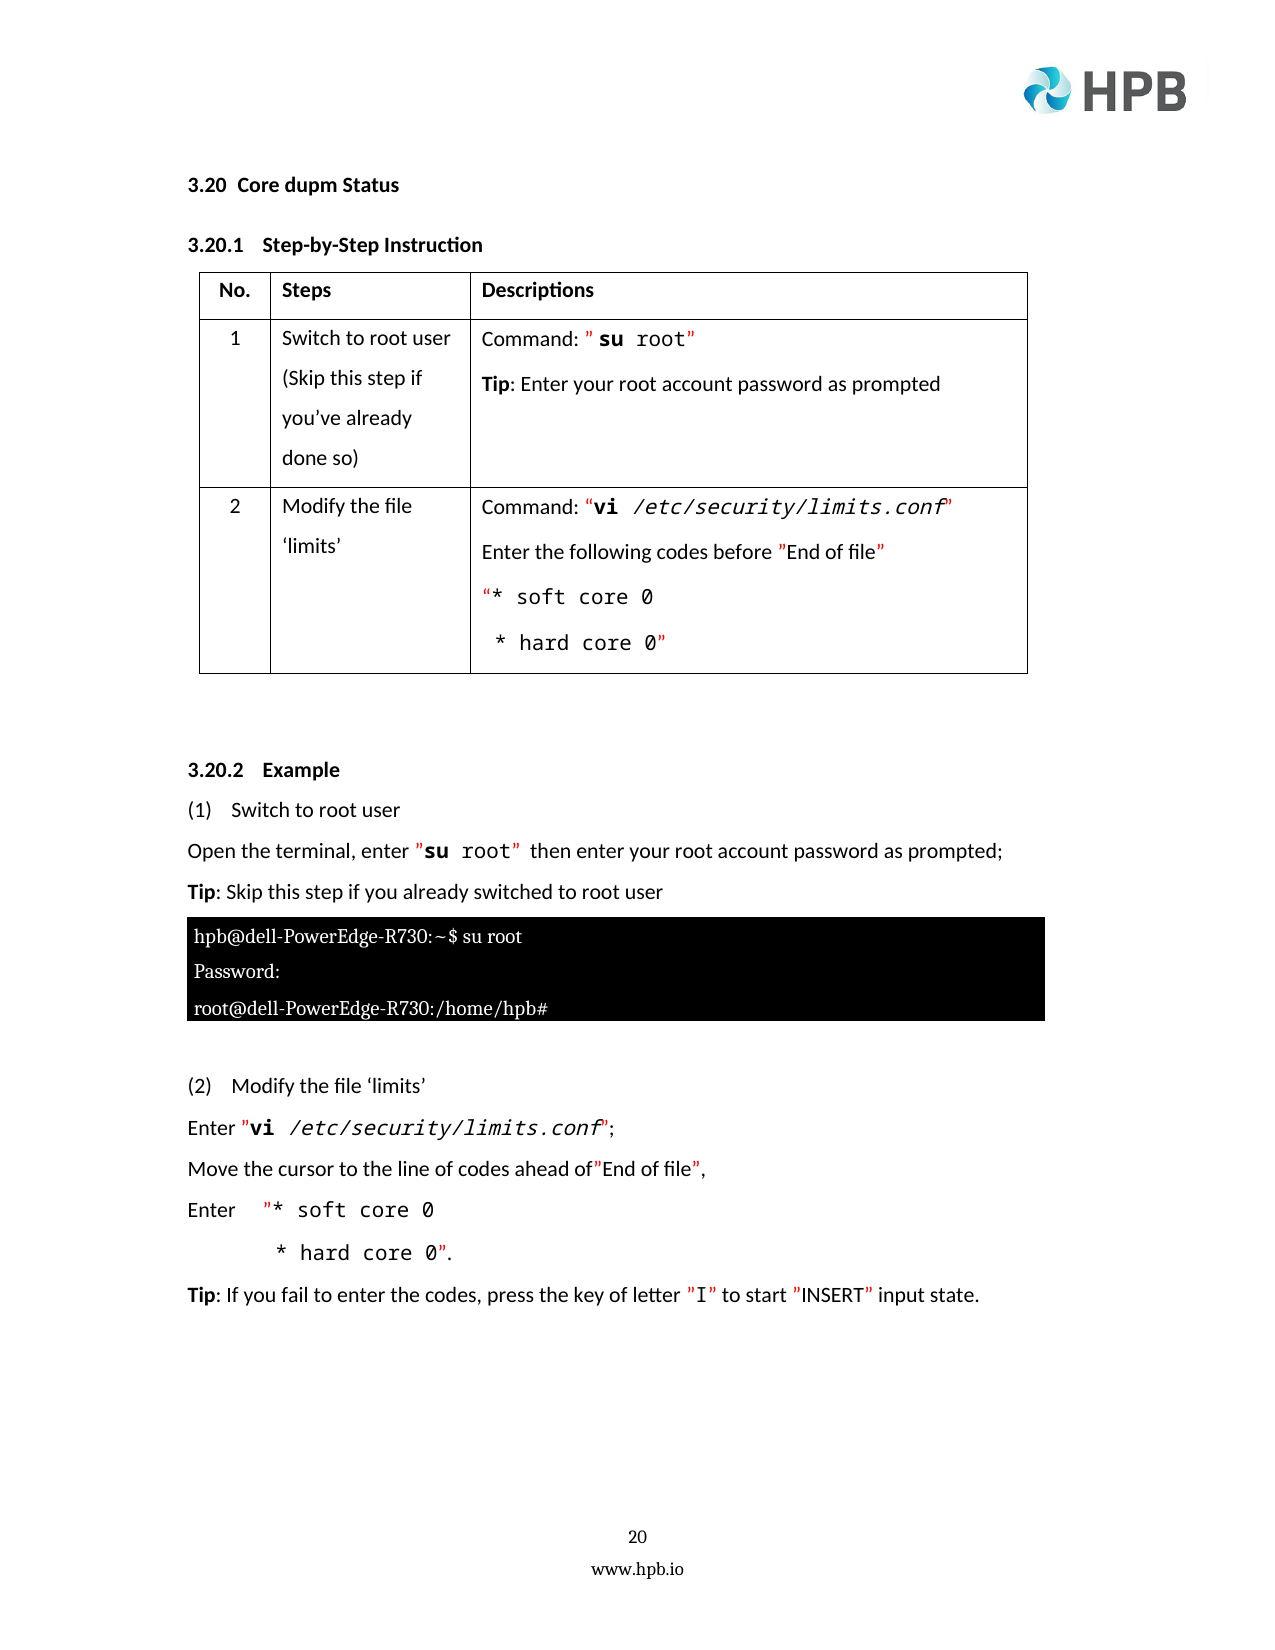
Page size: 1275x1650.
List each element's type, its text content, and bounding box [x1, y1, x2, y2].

text Tip: If you fail to enter the codes, press the key of letter ”I” to start ”INSERT” input state. [187, 1280, 1087, 1309]
subtitle Core dupm Status [187, 171, 1087, 197]
list Switch to root user [187, 796, 1087, 822]
text * hard core 0”. [187, 1238, 1087, 1266]
table_cell Command: “vi /etc/security/limits.conf” Enter the following codes before ”End of file” “* soft core 0 * hard core 0” [471, 488, 1027, 673]
text Enter ”vi /etc/security/limits.conf”; [187, 1113, 1087, 1141]
table_cell Switch to root user (Skip this step if you’ve already done so) [271, 320, 470, 487]
table_cell 2 [200, 488, 270, 673]
picture [1011, 58, 1218, 117]
text Tip: Skip this step if you already switched to root user [187, 878, 1087, 905]
subtitle Step-by-Step Instruction [187, 232, 1087, 258]
text Enter ”* soft core 0 [187, 1195, 1087, 1224]
table_header Steps [271, 273, 470, 319]
subtitle Example [187, 756, 1087, 782]
table_cell 1 [200, 320, 270, 487]
table_header Descriptions [471, 273, 1027, 319]
table_header No. [200, 273, 270, 319]
table_cell Command: ” su root” Tip: Enter your root account password as prompted [471, 320, 1027, 487]
text Move the cursor to the line of codes ahead of”End of file”, [187, 1155, 1087, 1182]
table_cell Modify the file ‘limits’ [271, 488, 470, 673]
list Modify the file ‘limits’ [187, 1073, 1087, 1099]
text Open the terminal, enter ”su root” then enter your root account password as prompted; [187, 836, 1087, 864]
